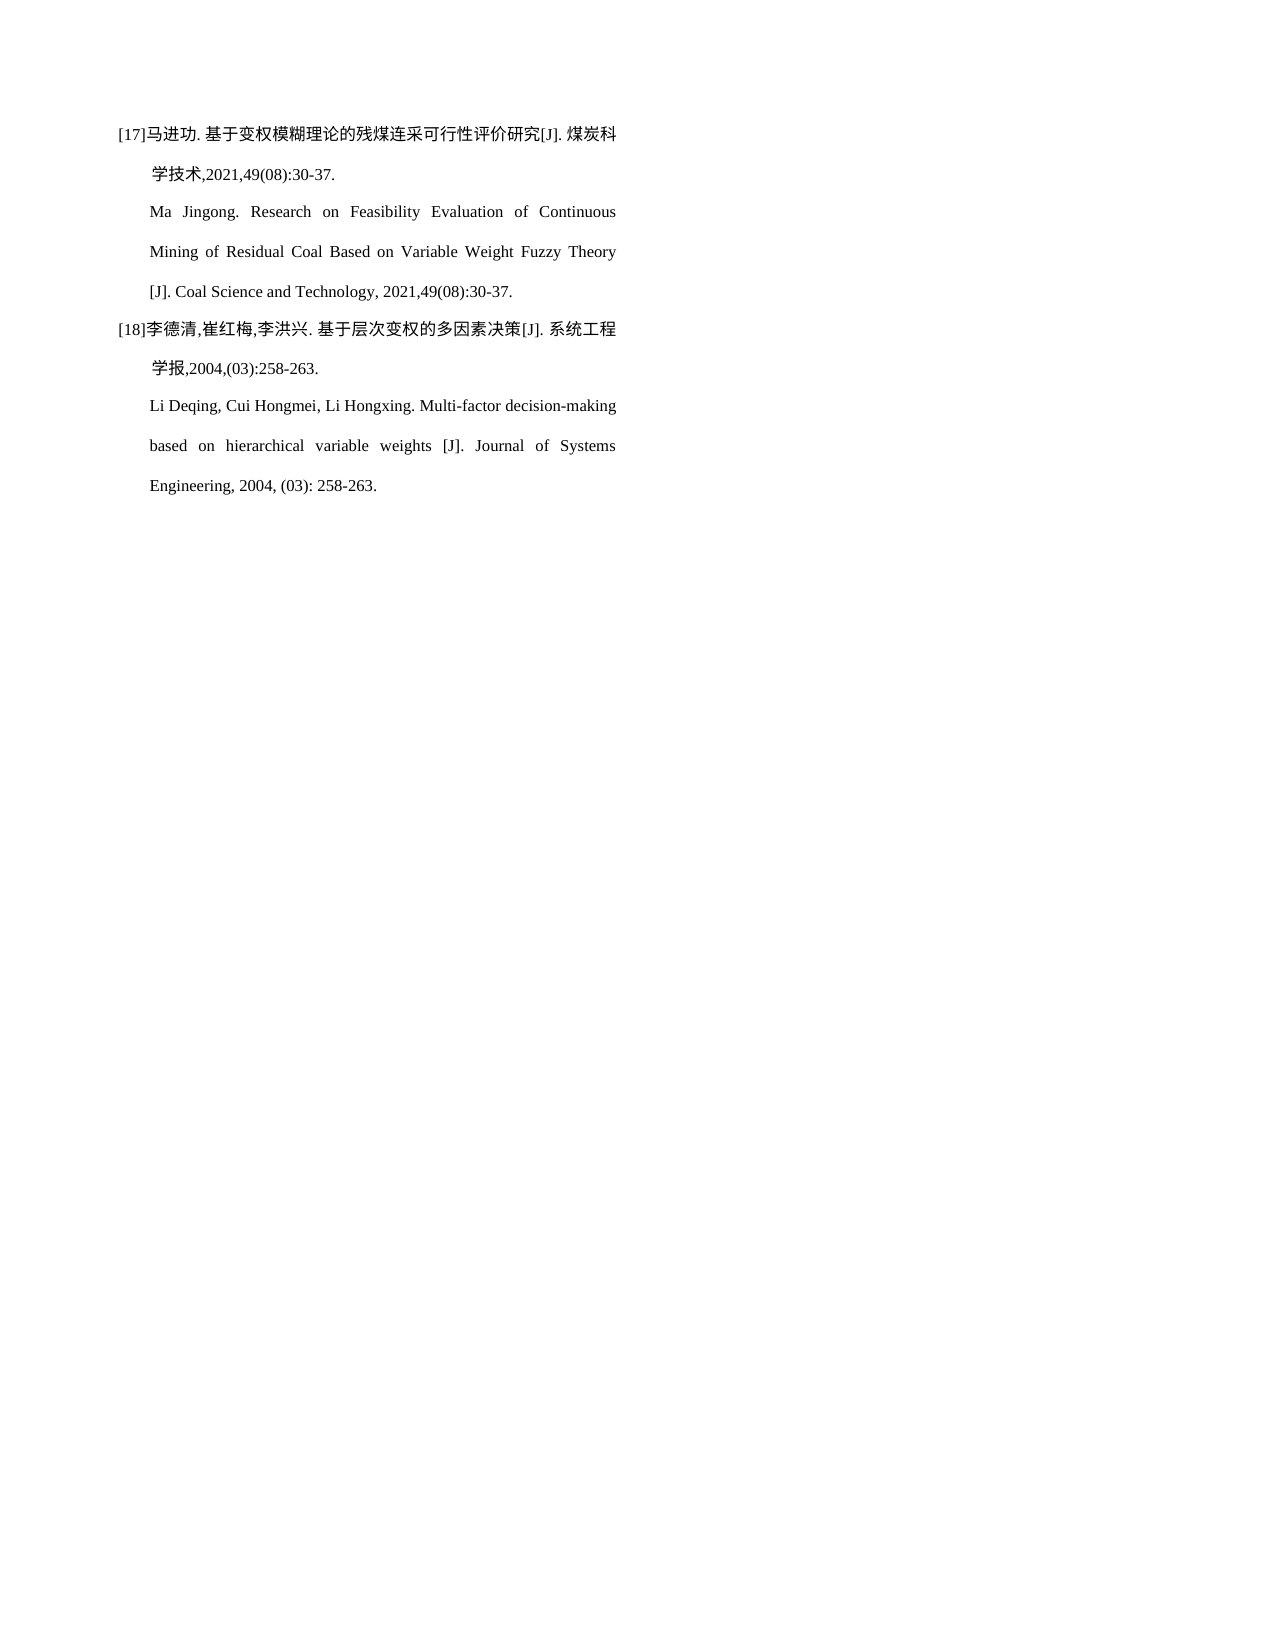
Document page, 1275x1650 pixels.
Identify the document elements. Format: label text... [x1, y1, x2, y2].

text Ma Jingong. Research on Feasibility Evaluation of Continuous Mining of Residual Coal Based on Variable Weight Fuzzy Theory [J]. Coal Science and Technology, 2021,49(08):30-37. [149, 196, 617, 307]
text [18]李德清,崔红梅,李洪兴. 基于层次变权的多因素决策[J]. 系统工程学报,2004,(03):258-263. [118, 312, 617, 383]
text Li Deqing, Cui Hongmei, Li Hongxing. Multi-factor decision-making based on hierarchical variable weights [J]. Journal of Systems Engineering, 2004, (03): 258-263. [149, 390, 617, 501]
text [17]马进功. 基于变权模糊理论的残煤连采可行性评价研究[J]. 煤炭科学技术,2021,49(08):30-37. [118, 118, 617, 189]
